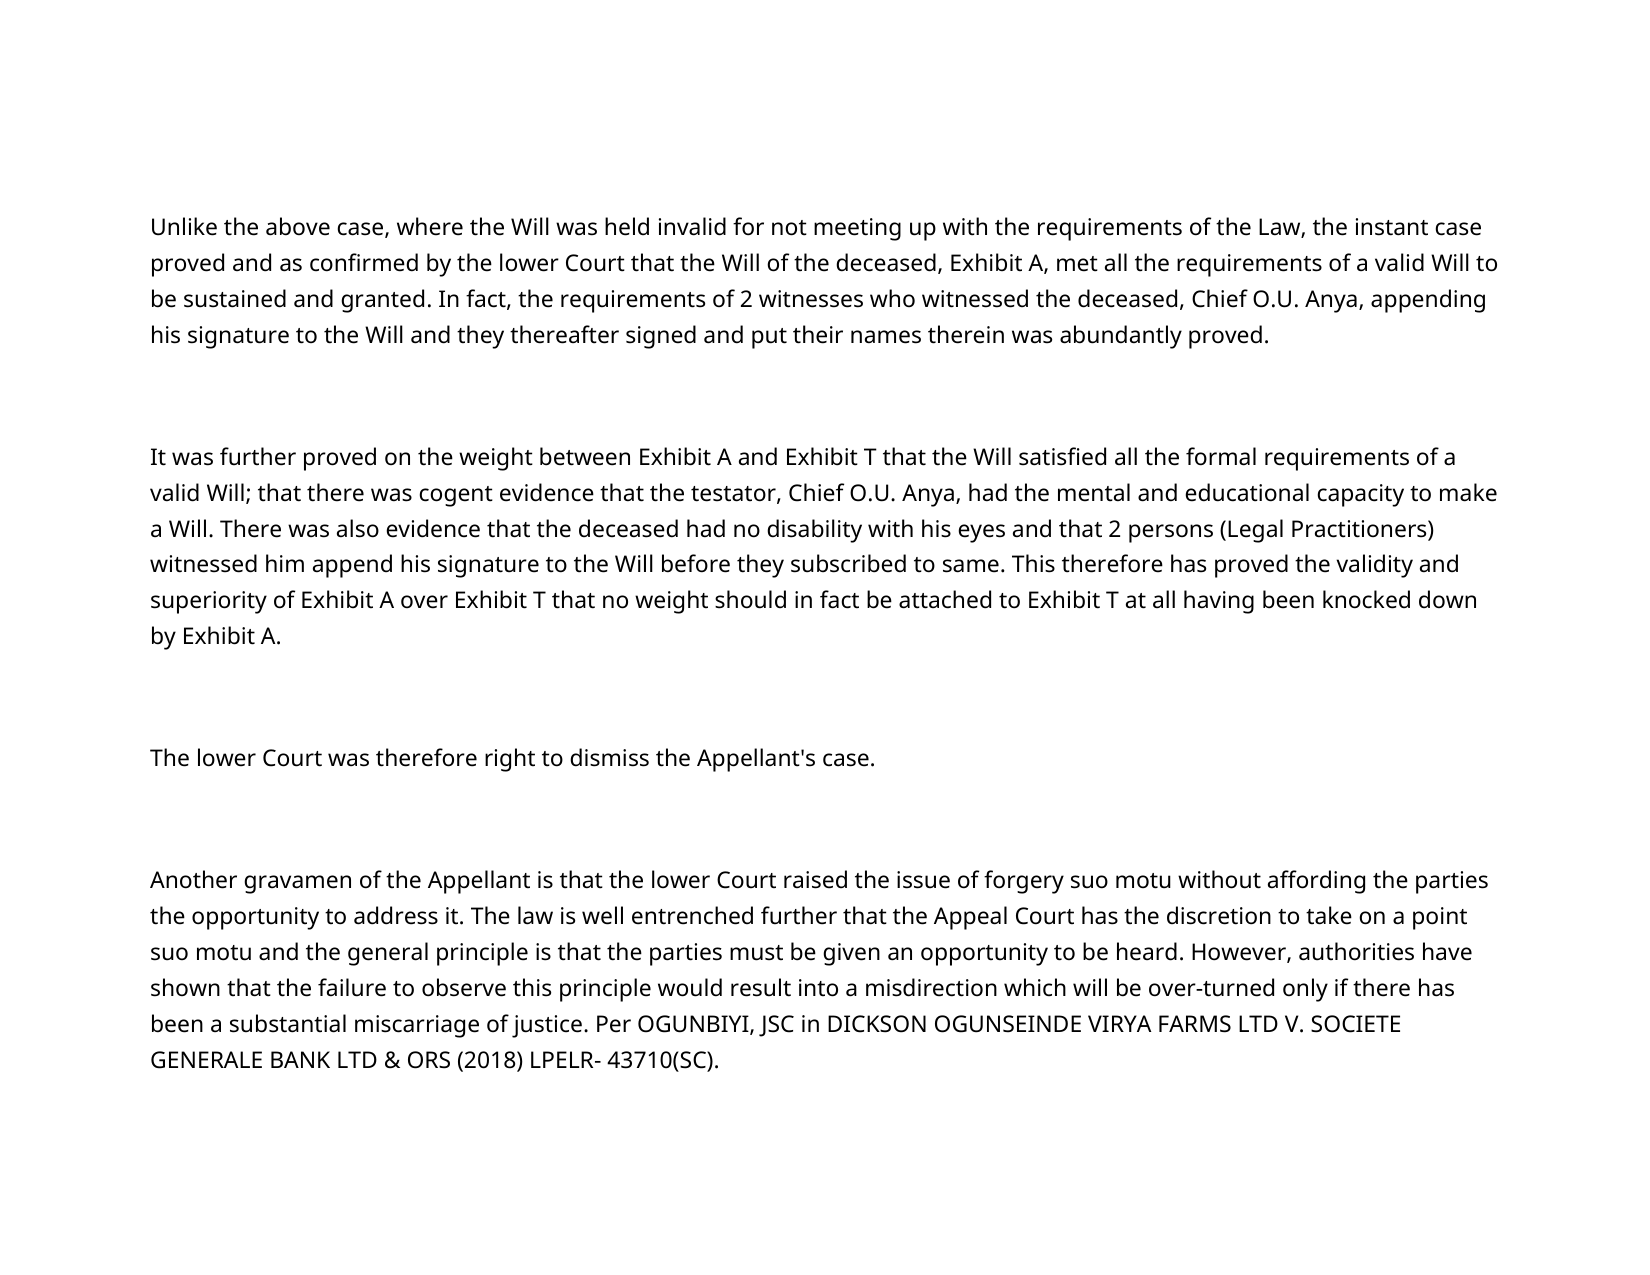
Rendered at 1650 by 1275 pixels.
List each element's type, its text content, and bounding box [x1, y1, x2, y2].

text It was further proved on the weight between Exhibit A and Exhibit T that the Will satisfied all the formal requirements of a valid Will; that there was cogent evidence that the testator, Chief O.U. Anya, had the mental and educational capacity to make a Will. There was also evidence that the deceased had no disability with his eyes and that 2 persons (Legal Practitioners) witnessed him append his signature to the Will before they subscribed to same. This therefore has proved the validity and superiority of Exhibit A over Exhibit T that no weight should in fact be attached to Exhibit T at all having been knocked down by Exhibit A. [150, 441, 1500, 652]
text The lower Court was therefore right to dismiss the Appellant's case. [150, 742, 1500, 773]
text Unlike the above case, where the Will was held invalid for not meeting up with the requirements of the Law, the instant case proved and as confirmed by the lower Court that the Will of the deceased, Exhibit A, met all the requirements of a valid Will to be sustained and granted. In fact, the requirements of 2 witnesses who witnessed the deceased, Chief O.U. Anya, appending his signature to the Will and they thereafter signed and put their names therein was abundantly proved. [150, 211, 1500, 350]
text Another gravamen of the Appellant is that the lower Court raised the issue of forgery suo motu without affording the parties the opportunity to address it. The law is well entrenched further that the Appeal Court has the discretion to take on a point suo motu and the general principle is that the parties must be given an opportunity to be heard. However, authorities have shown that the failure to observe this principle would result into a misdirection which will be over-turned only if there has been a substantial miscarriage of justice. Per OGUNBIYI, JSC in DICKSON OGUNSEINDE VIRYA FARMS LTD V. SOCIETE GENERALE BANK LTD & ORS (2018) LPELR- 43710(SC). [150, 864, 1500, 1075]
